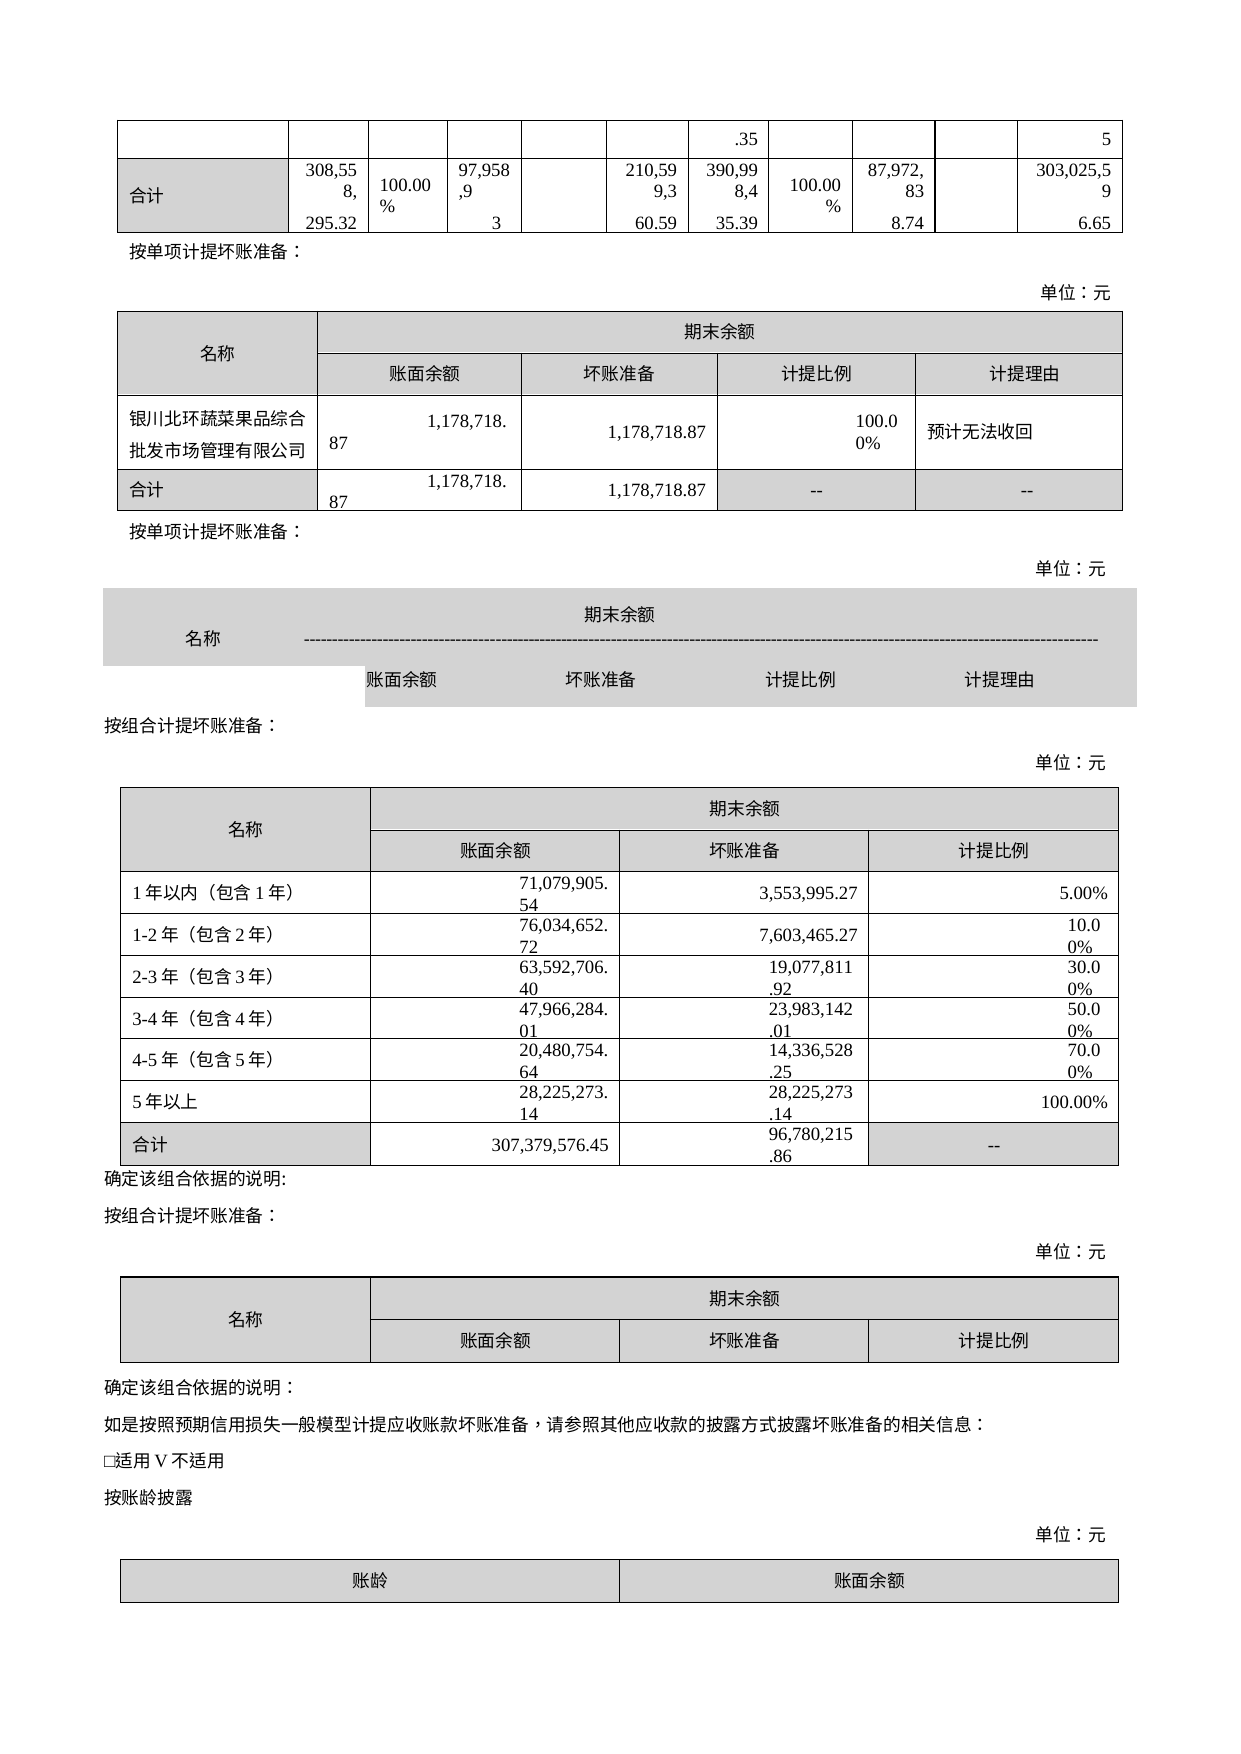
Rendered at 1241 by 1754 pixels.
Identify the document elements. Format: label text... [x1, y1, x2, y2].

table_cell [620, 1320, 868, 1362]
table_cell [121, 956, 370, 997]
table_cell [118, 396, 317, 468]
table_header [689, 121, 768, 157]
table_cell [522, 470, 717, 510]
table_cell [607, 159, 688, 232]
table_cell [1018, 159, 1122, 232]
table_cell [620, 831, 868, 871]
text 名称 [104, 613, 1136, 665]
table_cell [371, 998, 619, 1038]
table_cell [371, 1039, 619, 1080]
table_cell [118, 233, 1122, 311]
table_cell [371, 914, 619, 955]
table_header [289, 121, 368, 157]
text 单位：元 [1035, 556, 1136, 580]
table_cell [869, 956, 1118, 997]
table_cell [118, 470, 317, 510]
text 单位：元 [1035, 1522, 1136, 1546]
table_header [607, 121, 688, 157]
text 账面余额 坏账准备 计提比例 计提理由 [366, 667, 1136, 706]
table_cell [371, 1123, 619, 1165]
text 单位：元 [1035, 750, 1136, 774]
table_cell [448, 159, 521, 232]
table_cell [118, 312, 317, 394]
text 按组合计提坏账准备： [104, 1203, 1136, 1227]
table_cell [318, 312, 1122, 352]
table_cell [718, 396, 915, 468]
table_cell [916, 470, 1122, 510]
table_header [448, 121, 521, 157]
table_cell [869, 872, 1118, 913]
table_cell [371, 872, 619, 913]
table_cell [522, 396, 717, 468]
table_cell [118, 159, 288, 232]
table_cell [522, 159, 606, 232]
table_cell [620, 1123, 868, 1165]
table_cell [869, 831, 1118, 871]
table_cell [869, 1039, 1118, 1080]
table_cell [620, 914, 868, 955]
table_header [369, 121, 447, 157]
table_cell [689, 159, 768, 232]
text 期末余额 [104, 590, 1136, 613]
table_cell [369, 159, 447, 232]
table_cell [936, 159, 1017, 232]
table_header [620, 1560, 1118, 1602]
text 如是按照预期信用损失一般模型计提应收账款坏账准备，请参照其他应收款的披露方式披露坏账准备的相关信息： [104, 1412, 1136, 1436]
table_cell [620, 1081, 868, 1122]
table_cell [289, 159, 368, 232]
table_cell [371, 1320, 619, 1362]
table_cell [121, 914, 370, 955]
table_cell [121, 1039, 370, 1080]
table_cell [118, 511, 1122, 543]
text 确定该组合依据的说明: [104, 1166, 1136, 1191]
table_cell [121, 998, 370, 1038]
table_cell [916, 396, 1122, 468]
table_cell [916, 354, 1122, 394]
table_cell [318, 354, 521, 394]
text □适用V不适用 [104, 1449, 1136, 1473]
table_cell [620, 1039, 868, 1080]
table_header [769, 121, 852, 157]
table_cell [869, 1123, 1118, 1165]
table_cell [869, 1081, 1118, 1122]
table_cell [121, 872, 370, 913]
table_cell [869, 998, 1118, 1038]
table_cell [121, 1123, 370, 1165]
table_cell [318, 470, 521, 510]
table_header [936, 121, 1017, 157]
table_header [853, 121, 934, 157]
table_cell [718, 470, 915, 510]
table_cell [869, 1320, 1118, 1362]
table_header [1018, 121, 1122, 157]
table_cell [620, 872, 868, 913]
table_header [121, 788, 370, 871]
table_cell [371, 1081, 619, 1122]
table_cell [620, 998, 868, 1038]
text 按组合计提坏账准备： [104, 714, 1136, 738]
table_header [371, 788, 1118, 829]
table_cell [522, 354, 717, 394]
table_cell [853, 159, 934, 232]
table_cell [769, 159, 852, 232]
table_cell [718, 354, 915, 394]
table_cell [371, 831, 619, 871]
text 确定该组合依据的说明： [104, 1375, 1136, 1399]
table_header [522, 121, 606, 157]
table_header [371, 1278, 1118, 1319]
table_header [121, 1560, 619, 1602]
text 按账龄披露 [104, 1485, 1136, 1509]
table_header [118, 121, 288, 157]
text 单位：元 [1035, 1240, 1136, 1264]
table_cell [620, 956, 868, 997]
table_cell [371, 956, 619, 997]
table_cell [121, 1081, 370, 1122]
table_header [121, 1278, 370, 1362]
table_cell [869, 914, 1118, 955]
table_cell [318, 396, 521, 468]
